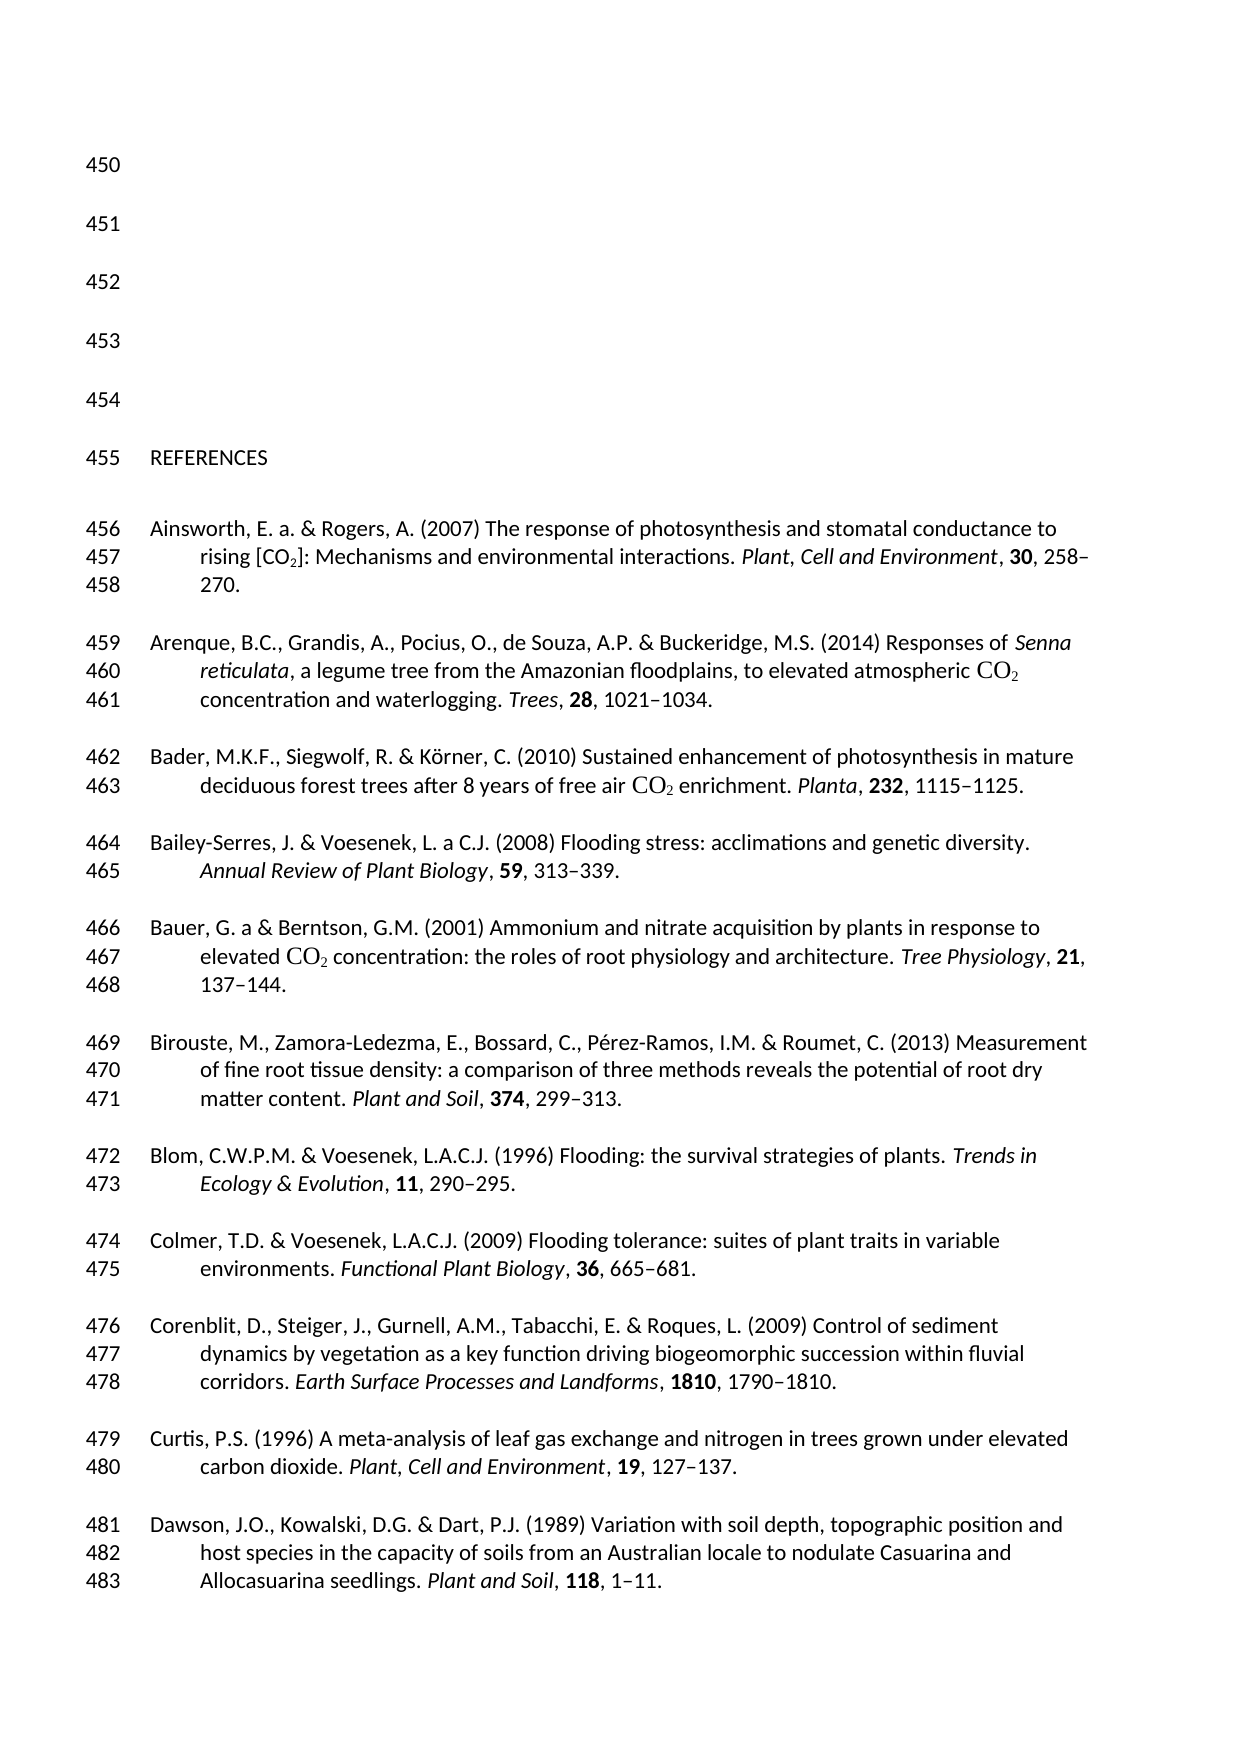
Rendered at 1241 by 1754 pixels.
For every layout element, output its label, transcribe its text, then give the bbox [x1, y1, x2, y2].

text Birouste, M., Zamora-Ledezma, E., Bossard, C., Pérez-Ramos, I.M. & Roumet, C. (2013) Measurement of fine root tissue density: a comparison of three methods reveals the potential of root dry matter content. Plant and Soil, 374, 299–313. [150, 1028, 1090, 1112]
text Colmer, T.D. & Voesenek, L.A.C.J. (2009) Flooding tolerance: suites of plant traits in variable environments. Functional Plant Biology, 36, 665–681. [150, 1226, 1090, 1282]
text Bauer, G. a & Berntson, G.M. (2001) Ammonium and nitrate acquisition by plants in response to elevated CO2 concentration: the roles of root physiology and architecture. Tree Physiology, 21, 137–144. [150, 913, 1090, 998]
text REFERENCES [150, 443, 1090, 471]
text Dawson, J.O., Kowalski, D.G. & Dart, P.J. (1989) Variation with soil depth, topographic position and host species in the capacity of soils from an Australian locale to nodulate Casuarina and Allocasuarina seedlings. Plant and Soil, 118, 1–11. [150, 1510, 1090, 1594]
text Corenblit, D., Steiger, J., Gurnell, A.M., Tabacchi, E. & Roques, L. (2009) Control of sediment dynamics by vegetation as a key function driving biogeomorphic succession within fluvial corridors. Earth Surface Processes and Landforms, 1810, 1790–1810. [150, 1311, 1090, 1395]
text Bader, M.K.F., Siegwolf, R. & Körner, C. (2010) Sustained enhancement of photosynthesis in mature deciduous forest trees after 8 years of free air CO2 enrichment. Planta, 232, 1115–1125. [150, 742, 1090, 799]
text Arenque, B.C., Grandis, A., Pocius, O., de Souza, A.P. & Buckeridge, M.S. (2014) Responses of Senna reticulata, a legume tree from the Amazonian floodplains, to elevated atmospheric CO2 concentration and waterlogging. Trees, 28, 1021–1034. [150, 628, 1090, 713]
text Blom, C.W.P.M. & Voesenek, L.A.C.J. (1996) Flooding: the survival strategies of plants. Trends in Ecology & Evolution, 11, 290–295. [150, 1141, 1090, 1197]
text Ainsworth, E. a. & Rogers, A. (2007) The response of photosynthesis and stomatal conductance to rising [CO2]: Mechanisms and environmental interactions. Plant, Cell and Environment, 30, 258–270. [150, 514, 1090, 598]
text Curtis, P.S. (1996) A meta-analysis of leaf gas exchange and nitrogen in trees grown under elevated carbon dioxide. Plant, Cell and Environment, 19, 127–137. [150, 1424, 1090, 1481]
text Bailey-Serres, J. & Voesenek, L. a C.J. (2008) Flooding stress: acclimations and genetic diversity. Annual Review of Plant Biology, 59, 313–339. [150, 828, 1090, 884]
